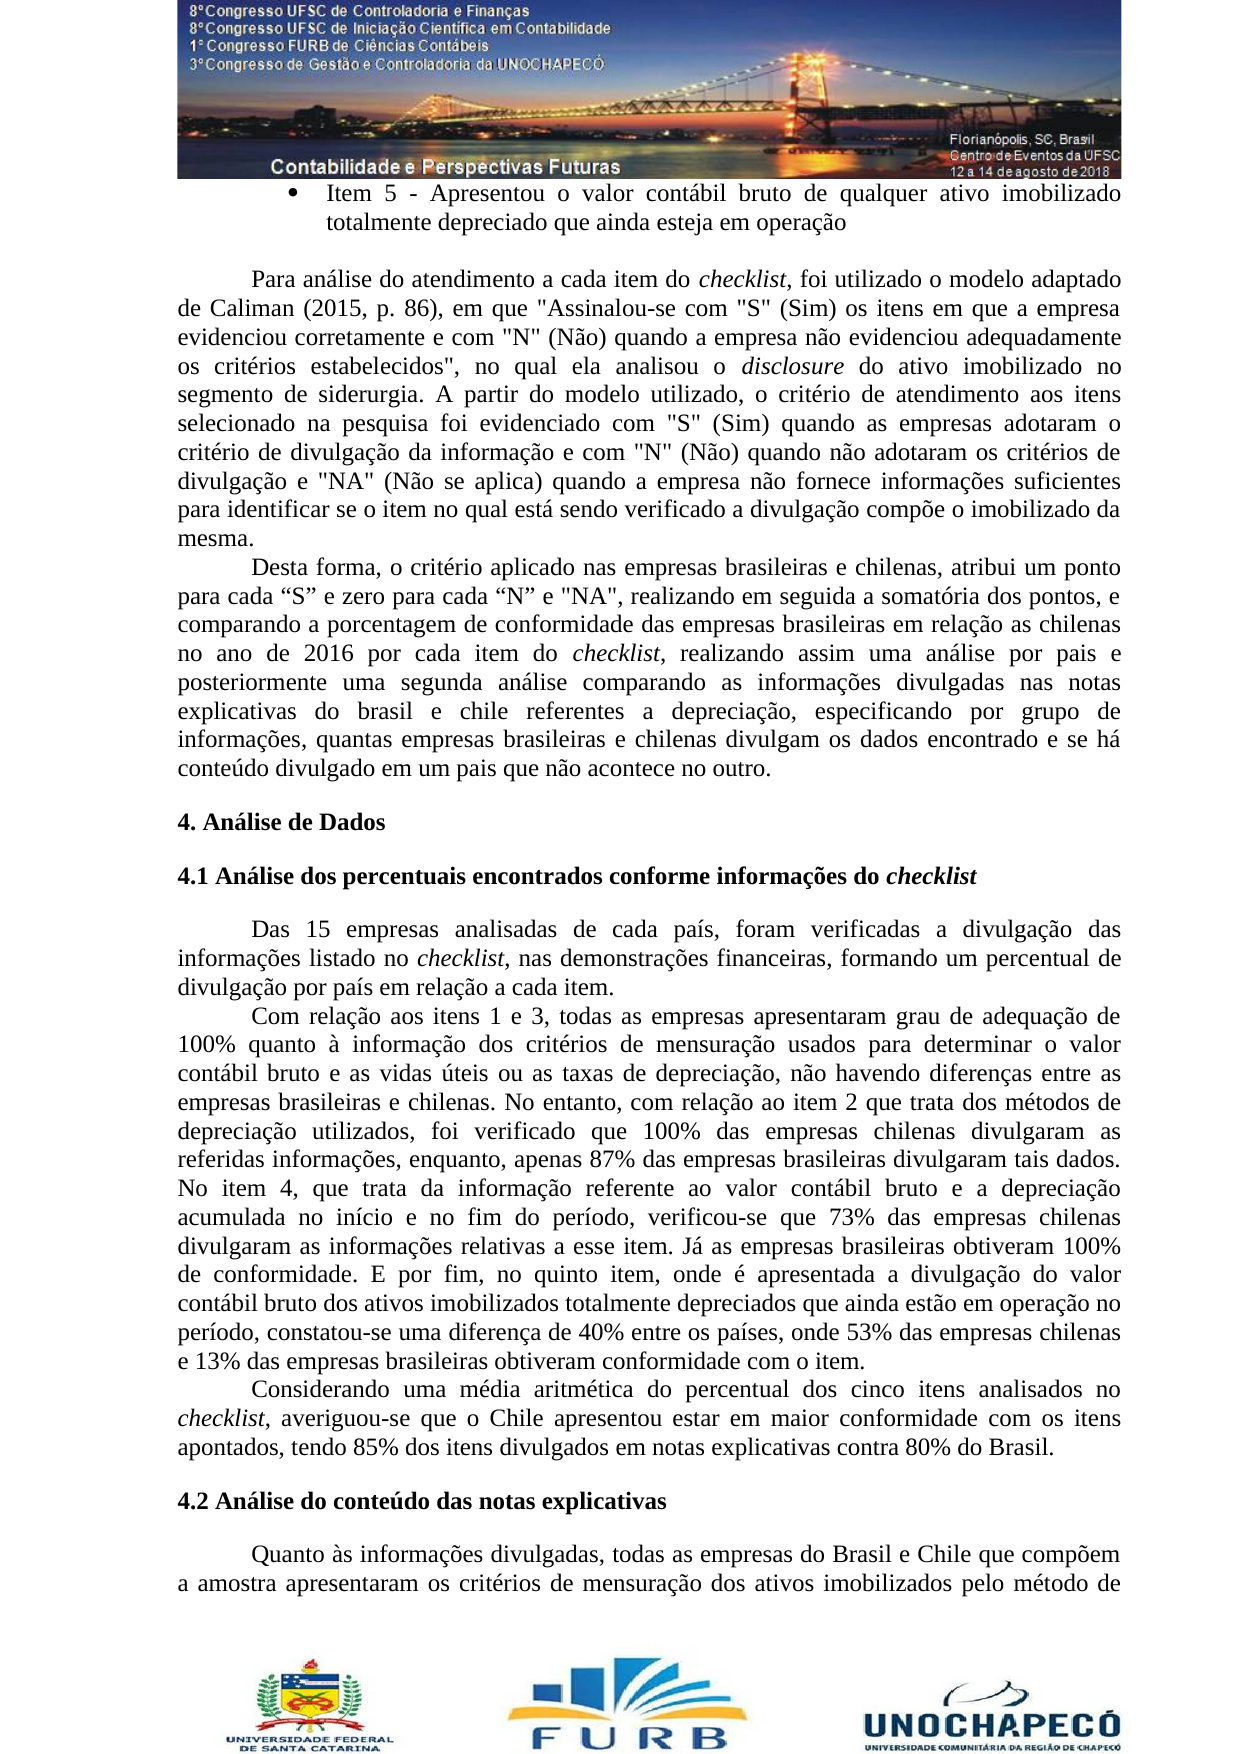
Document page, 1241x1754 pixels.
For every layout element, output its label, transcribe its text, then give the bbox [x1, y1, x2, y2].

text Desta forma, o critério aplicado nas empresas brasileiras e chilenas, atribui um ponto para cada “S” e zero para cada “N” e "NA", realizando em seguida a somatória dos pontos, e comparando a porcentagem de conformidade das empresas brasileiras em relação as chilenas no ano de 2016 por cada item do checklist, realizando assim uma análise por pais e posteriormente uma segunda análise comparando as informações divulgadas nas notas explicativas do brasil e chile referentes a depreciação, especificando por grupo de informações, quantas empresas brasileiras e chilenas divulgam os dados encontrado e se há conteúdo divulgado em um pais que não acontece no outro. [177, 552, 1122, 782]
list Item 5 - Apresentou o valor contábil bruto de qualquer ativo imobilizado totalmente depreciado que ainda esteja em operação [288, 179, 1122, 236]
picture [177, 0, 1122, 179]
picture [216, 1646, 1129, 1754]
text Das 15 empresas analisadas de cada país, foram verificadas a divulgação das informações listado no checklist, nas demonstrações financeiras, formando um percentual de divulgação por país em relação a cada item. [177, 914, 1122, 1001]
text 4.1 Análise dos percentuais encontrados conforme informações do checklist [177, 861, 1122, 889]
text Considerando uma média aritmética do percentual dos cinco itens analisados no checklist, averiguou-se que o Chile apresentou estar em maior conformidade com os itens apontados, tendo 85% dos itens divulgados em notas explicativas contra 80% do Brasil. [177, 1374, 1122, 1461]
text Com relação aos itens 1 e 3, todas as empresas apresentaram grau de adequação de 100% quanto à informação dos critérios de mensuração usados para determinar o valor contábil bruto e as vidas úteis ou as taxas de depreciação, não havendo diferenças entre as empresas brasileiras e chilenas. No entanto, com relação ao item 2 que trata dos métodos de depreciação utilizados, foi verificado que 100% das empresas chilenas divulgaram as referidas informações, enquanto, apenas 87% das empresas brasileiras divulgaram tais dados. No item 4, que trata da informação referente ao valor contábil bruto e a depreciação acumulada no início e no fim do período, verificou-se que 73% das empresas chilenas divulgaram as informações relativas a esse item. Já as empresas brasileiras obtiveram 100% de conformidade. E por fim, no quinto item, onde é apresentada a divulgação do valor contábil bruto dos ativos imobilizados totalmente depreciados que ainda estão em operação no período, constatou-se uma diferença de 40% entre os países, onde 53% das empresas chilenas e 13% das empresas brasileiras obtiveram conformidade com o item. [177, 1001, 1122, 1374]
text 4.2 Análise do conteúdo das notas explicativas [177, 1486, 1122, 1514]
text Para análise do atendimento a cada item do checklist, foi utilizado o modelo adaptado de Caliman (2015, p. 86), em que "Assinalou-se com "S" (Sim) os itens em que a empresa evidenciou corretamente e com "N" (Não) quando a empresa não evidenciou adequadamente os critérios estabelecidos", no qual ela analisou o disclosure do ativo imobilizado no segmento de siderurgia. A partir do modelo utilizado, o critério de atendimento aos itens selecionado na pesquisa foi evidenciado com "S" (Sim) quando as empresas adotaram o critério de divulgação da informação e com "N" (Não) quando não adotaram os critérios de divulgação e "NA" (Não se aplica) quando a empresa não fornece informações suficientes para identificar se o item no qual está sendo verificado a divulgação compõe o imobilizado da mesma. [177, 264, 1122, 552]
text 4. Análise de Dados [177, 807, 1122, 836]
